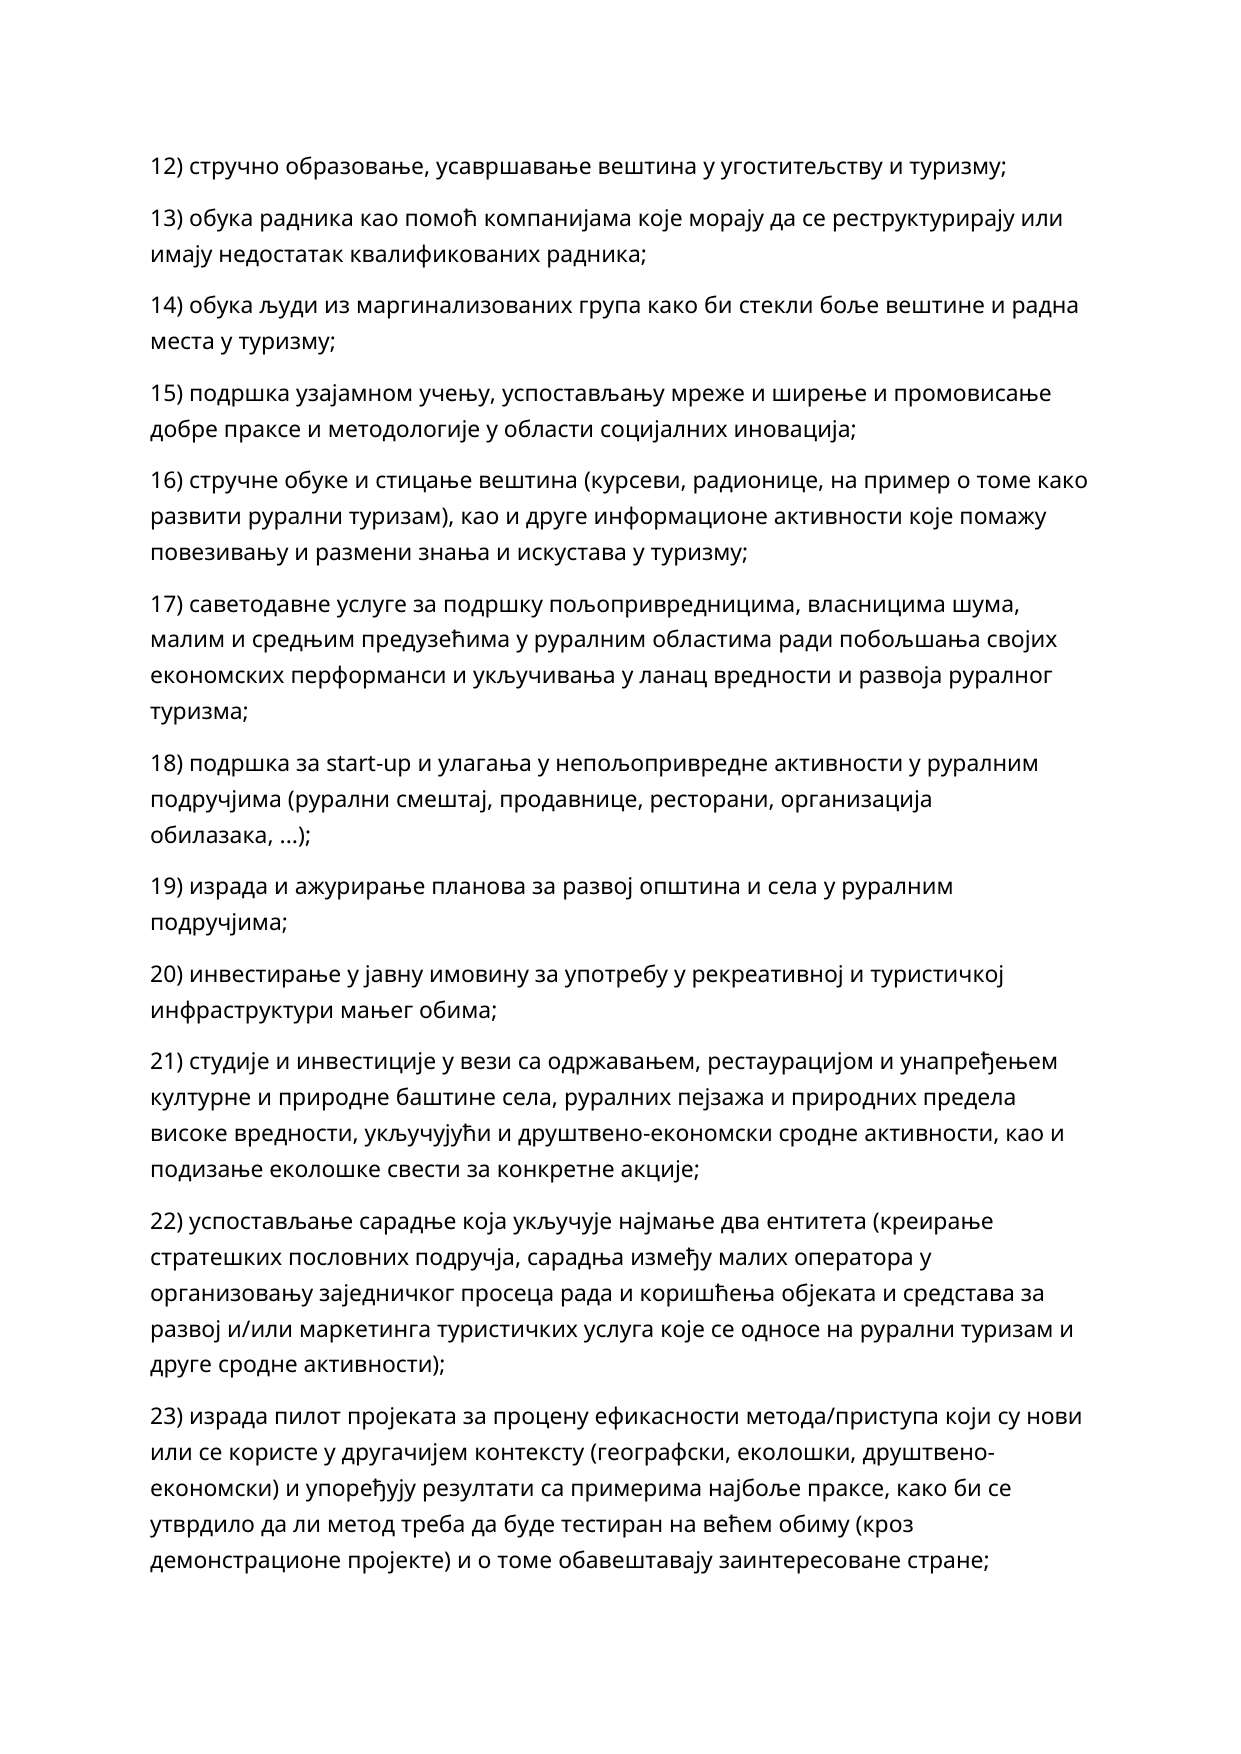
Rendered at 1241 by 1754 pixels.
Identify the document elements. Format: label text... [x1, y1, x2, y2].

text 14) обука људи из маргинализованих група како би стекли боље вештине и радна места у туризму; [150, 289, 1090, 356]
text 12) стручно образовање, усавршавање вештина у угоститељству и туризму; [150, 150, 1090, 181]
text 17) саветодавне услуге за подршку пољопривредницима, власницима шума, малим и средњим предузећима у руралним областима ради побољшања својих економских перформанси и укључивања у ланац вредности и развоја руралног туризма; [150, 587, 1090, 727]
text 23) израда пилот пројеката за процену ефикасности метода/приступа који су нови или се користе у другачијем контексту (географски, еколошки, друштвено-економски) и упоређују резултати са примерима најбоље праксе, како би се утврдило да ли метод треба да буде тестиран на већем обиму (кроз демонстрационе пројекте) и о томе обавештавају заинтересоване стране; [150, 1400, 1090, 1575]
text 18) подршка за start-up и улагања у непољопривредне активности у руралним подручјима (рурални смештај, продавнице, ресторани, организација обилазака, ...); [150, 747, 1090, 850]
text 15) подршка узајамном учењу, успостављању мреже и ширење и промовисање добре праксе и методологије у области социјалних иновација; [150, 377, 1090, 444]
text 13) обука радника као помоћ компанијама које морају да се реструктурирају или имају недостатак квалификованих радника; [150, 202, 1090, 269]
text 20) инвестирање у јавну имовину за употребу у рекреативној и туристичкој инфраструктури мањег обима; [150, 958, 1090, 1025]
text 16) стручне обуке и стицање вештина (курсеви, радионице, на пример о томе како развити рурални туризам), као и друге информационе активности које помажу повезивању и размени знања и искустава у туризму; [150, 464, 1090, 567]
text 19) израда и ажурирање планова за развој општина и села у руралним подручјима; [150, 870, 1090, 937]
text 22) успостављање сарадње која укључује најмање два ентитета (креирање стратешких пословних подручја, сарадња између малих оператора у организовању заједничког просеца рада и коришћења објеката и средстава за развој и/или маркетинга туристичких услуга које се односе на рурални туризам и друге сродне активности); [150, 1205, 1090, 1380]
text 21) студије и инвестиције у вези са одржавањем, рестаурацијом и унапређењем културне и природне баштине села, руралних пејзажа и природних предела високе вредности, укључујући и друштвено-економски сродне активности, као и подизање еколошке свести за конкретне акције; [150, 1045, 1090, 1184]
